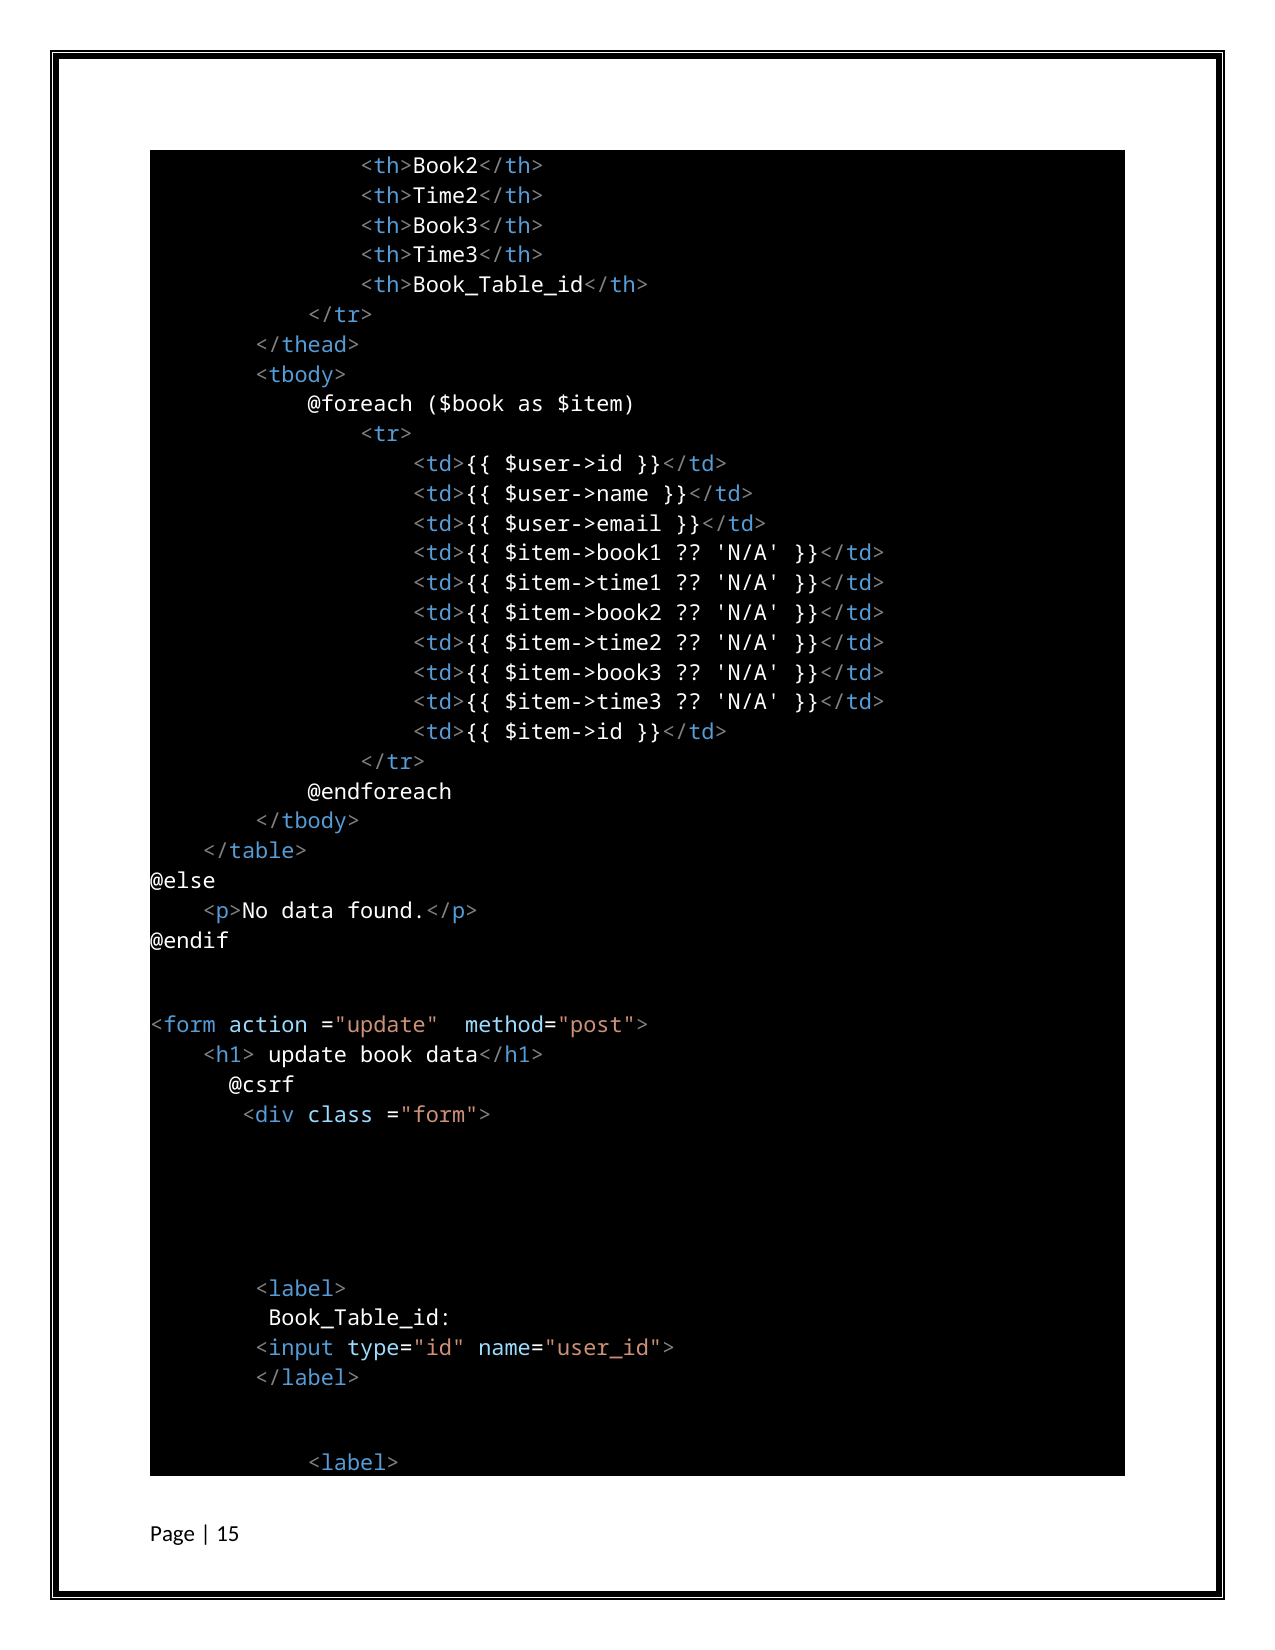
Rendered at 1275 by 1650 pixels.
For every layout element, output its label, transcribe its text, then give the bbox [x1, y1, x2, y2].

text </table> [150, 835, 1125, 865]
text <td>{{ $item->book2 ?? 'N/A' }}</td> [150, 597, 1125, 627]
text <div class ="form"> [150, 1098, 1125, 1128]
text <th>Time2</th> [150, 180, 1125, 209]
text <tbody> [150, 358, 1125, 388]
text </label> [150, 1362, 1125, 1392]
text </tr> [150, 299, 1125, 329]
text <p>No data found.</p> [150, 895, 1125, 924]
text <th>Book_Table_id</th> [150, 269, 1125, 299]
text <th>Book3</th> [150, 209, 1125, 239]
text <td>{{ $item->time1 ?? 'N/A' }}</td> [150, 567, 1125, 597]
text <label> [150, 1446, 1125, 1476]
text <label> [150, 1272, 1125, 1302]
text </thead> [150, 329, 1125, 358]
text @endif [150, 924, 1125, 954]
text @csrf [150, 1069, 1125, 1098]
text <td>{{ $item->id }}</td> [150, 716, 1125, 746]
text </tr> [150, 746, 1125, 776]
text <td>{{ $user->name }}</td> [150, 478, 1125, 507]
text <td>{{ $user->id }}</td> [150, 448, 1125, 478]
text <form action ="update" method="post"> [150, 1009, 1125, 1039]
text <td>{{ $item->time3 ?? 'N/A' }}</td> [150, 686, 1125, 716]
text @else [150, 865, 1125, 895]
text <h1> update book data</h1> [150, 1039, 1125, 1069]
text <tr> [150, 418, 1125, 448]
text @endforeach [150, 776, 1125, 805]
text @foreach ($book as $item) [150, 388, 1125, 418]
text Book_Table_id: [150, 1302, 1125, 1332]
text <th>Time3</th> [150, 239, 1125, 269]
text <td>{{ $item->time2 ?? 'N/A' }}</td> [150, 627, 1125, 656]
text <th>Book2</th> [150, 150, 1125, 180]
text </tbody> [150, 805, 1125, 835]
text <td>{{ $user->email }}</td> [150, 507, 1125, 537]
text <td>{{ $item->book1 ?? 'N/A' }}</td> [150, 537, 1125, 567]
text <input type="id" name="user_id"> [150, 1332, 1125, 1362]
text <td>{{ $item->book3 ?? 'N/A' }}</td> [150, 656, 1125, 686]
